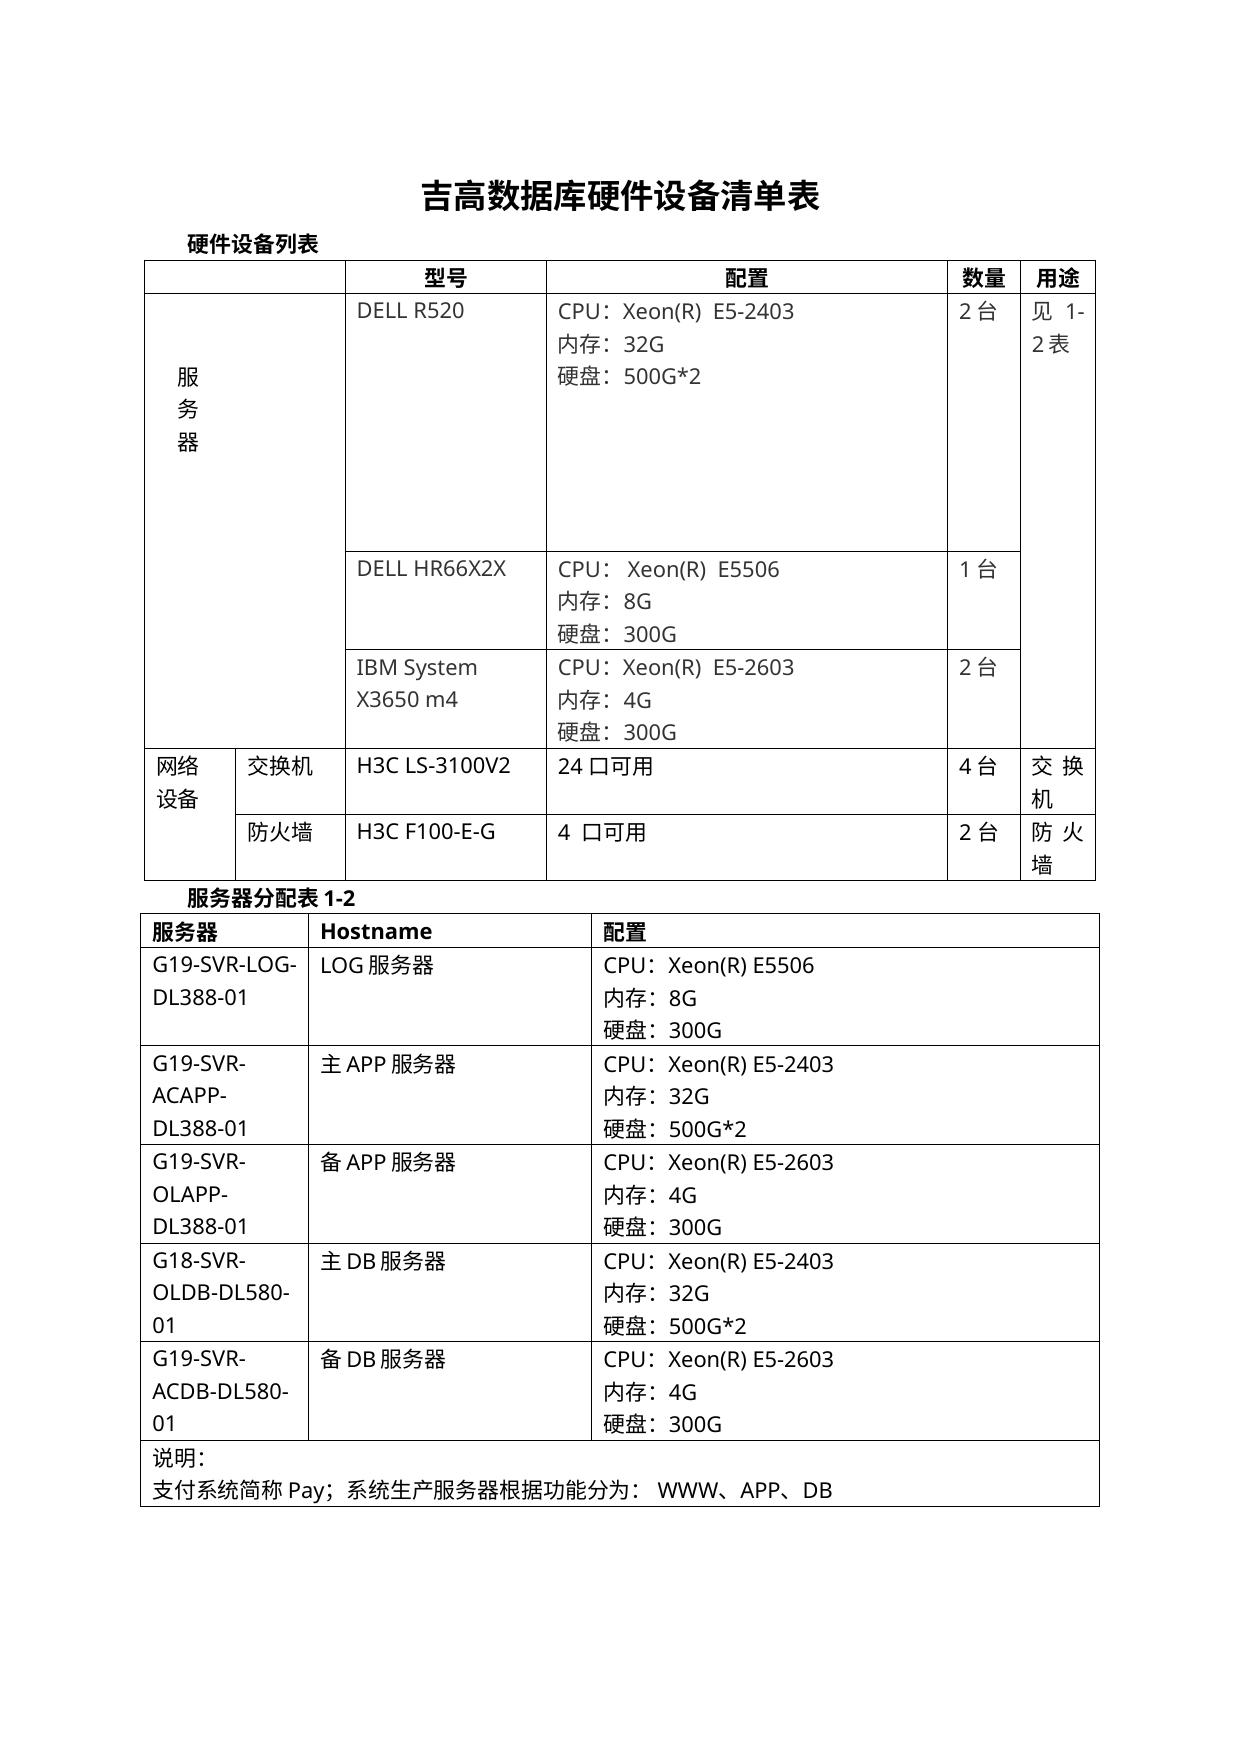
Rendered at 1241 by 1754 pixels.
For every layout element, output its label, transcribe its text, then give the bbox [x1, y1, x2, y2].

table_cell 服 务 器 [145, 294, 345, 748]
table_cell 说明： 支付系统简称Pay；系统生产服务器根据功能分为： WWW、APP、DB [141, 1441, 1099, 1506]
table_cell 2台 [948, 294, 1020, 551]
table_cell 备APP服务器 [309, 1145, 591, 1242]
table_cell 防火墙 [1021, 815, 1095, 880]
table_cell G19-SVR-ACAPP-DL388-01 [141, 1046, 308, 1144]
text 吉高数据库硬件设备清单表 [187, 162, 1053, 227]
table_cell CPU：Xeon(R) E5-2403 内存：32G 硬盘：500G*2 [547, 294, 947, 551]
table_header 用途 [1021, 261, 1095, 293]
table_cell 24 口可用 [547, 749, 947, 814]
table_cell CPU： Xeon(R) E5506 内存：8G 硬盘：300G [547, 552, 947, 649]
table_cell 交换机 [1021, 749, 1095, 814]
table_cell H3C F100-E-G [346, 815, 546, 880]
table_cell 备DB服务器 [309, 1342, 591, 1439]
table_header 型号 [346, 261, 546, 293]
table_cell CPU：Xeon(R) E5-2403 内存：32G 硬盘：500G*2 [592, 1046, 1099, 1144]
table_cell 主DB服务器 [309, 1244, 591, 1341]
table_cell 防火墙 [236, 815, 345, 880]
table_cell 主APP服务器 [309, 1046, 591, 1144]
table_header [145, 261, 345, 293]
table_cell 4台 [948, 749, 1020, 814]
table_cell G19-SVR-ACDB-DL580-01 [141, 1342, 308, 1439]
table_cell CPU：Xeon(R) E5-2603 内存：4G 硬盘：300G [592, 1342, 1099, 1439]
table_cell G19-SVR-OLAPP-DL388-01 [141, 1145, 308, 1242]
table_cell G19-SVR-LOG-DL388-01 [141, 948, 308, 1045]
table_cell DELL R520 [346, 294, 546, 551]
table_cell 2 台 [948, 815, 1020, 880]
table_header Hostname [309, 914, 591, 947]
table_cell LOG服务器 [309, 948, 591, 1045]
text 硬件设备列表 [187, 227, 1053, 259]
table_cell DELL HR66X2X [346, 552, 546, 649]
table_header 数量 [948, 261, 1020, 293]
table_cell IBM System X3650 m4 [346, 650, 546, 748]
table_cell CPU：Xeon(R) E5506 内存：8G 硬盘：300G [592, 948, 1099, 1045]
table_cell CPU：Xeon(R) E5-2603 内存：4G 硬盘：300G [547, 650, 947, 748]
table_cell CPU：Xeon(R) E5-2403 内存：32G 硬盘：500G*2 [592, 1244, 1099, 1341]
text 服务器分配表1-2 [187, 881, 1053, 913]
table_cell 见1-2表 [1021, 294, 1095, 748]
table_header 服务器 [141, 914, 308, 947]
table_cell 网络 设备 [145, 749, 235, 880]
table_cell 1台 [948, 552, 1020, 649]
table_cell 2台 [948, 650, 1020, 748]
table_header 配置 [592, 914, 1099, 947]
table_cell G18-SVR-OLDB-DL580-01 [141, 1244, 308, 1341]
table_cell CPU：Xeon(R) E5-2603 内存：4G 硬盘：300G [592, 1145, 1099, 1242]
table_cell H3C LS-3100V2 [346, 749, 546, 814]
table_cell 交换机 [236, 749, 345, 814]
table_header 配置 [547, 261, 947, 293]
table_cell 4 口可用 [547, 815, 947, 880]
